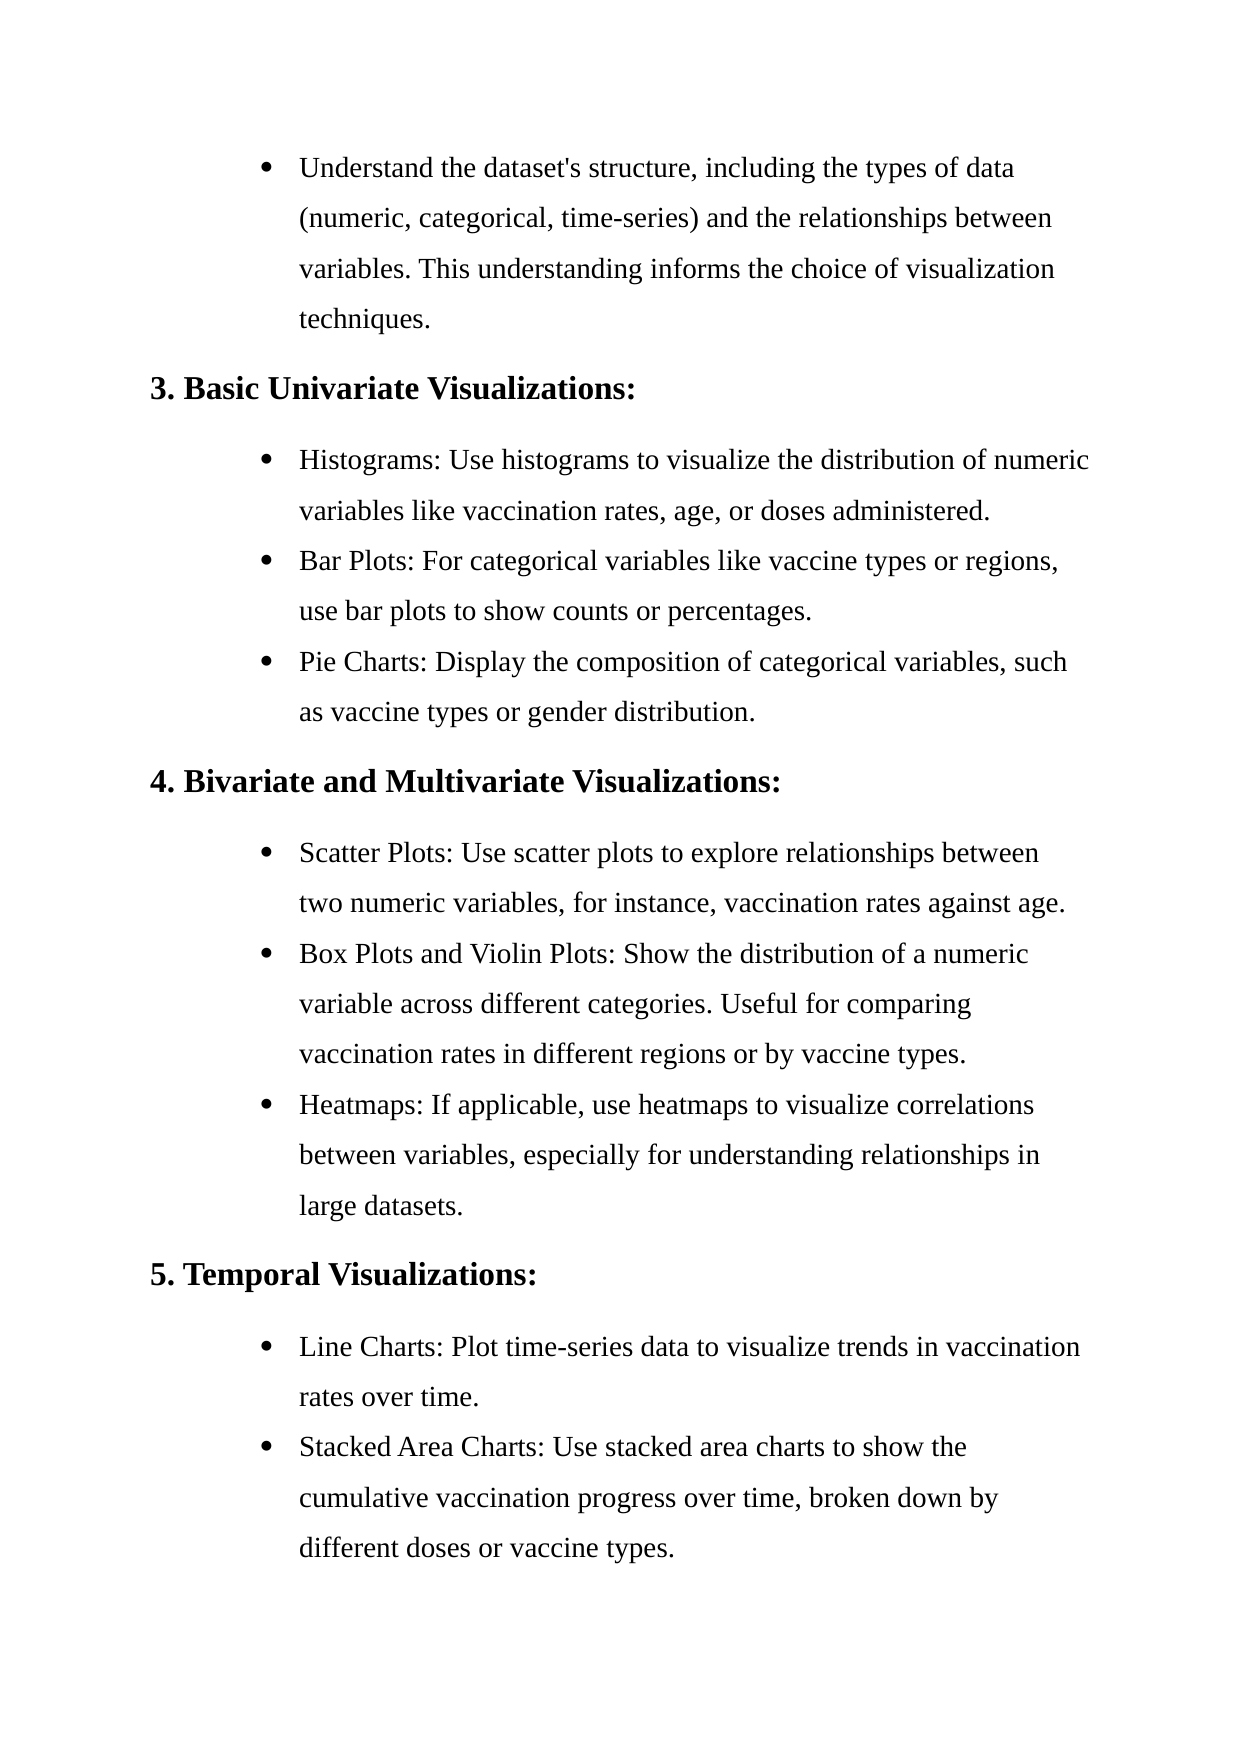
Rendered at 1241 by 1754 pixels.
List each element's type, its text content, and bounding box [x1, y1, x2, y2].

text 5. Temporal Visualizations: [150, 1255, 1090, 1293]
list Bar Plots: For categorical variables like vaccine types or regions, use bar plots to show counts or percentages. [261, 543, 1090, 627]
list Pie Charts: Display the composition of categorical variables, such as vaccine types or gender distribution. [261, 644, 1090, 728]
list Line Charts: Plot time-series data to visualize trends in vaccination rates over time. [261, 1329, 1090, 1413]
list Heatmaps: If applicable, use heatmaps to visualize correlations between variables, especially for understanding relationships in large datasets. [261, 1087, 1090, 1221]
list Scatter Plots: Use scatter plots to explore relationships between two numeric variables, for instance, vaccination rates against age. [261, 835, 1090, 919]
list Box Plots and Violin Plots: Show the distribution of a numeric variable across different categories. Useful for comparing vaccination rates in different regions or by vaccine types. [261, 936, 1090, 1070]
list Understand the dataset's structure, including the types of data (numeric, categorical, time-series) and the relationships between variables. This understanding informs the choice of visualization techniques. [261, 150, 1090, 334]
text 3. Basic Univariate Visualizations: [150, 368, 1090, 406]
list Histograms: Use histograms to visualize the distribution of numeric variables like vaccination rates, age, or doses administered. [261, 442, 1090, 526]
text 4. Bivariate and Multivariate Visualizations: [150, 761, 1090, 799]
list Stacked Area Charts: Use stacked area charts to show the cumulative vaccination progress over time, broken down by different doses or vaccine types. [261, 1429, 1090, 1564]
